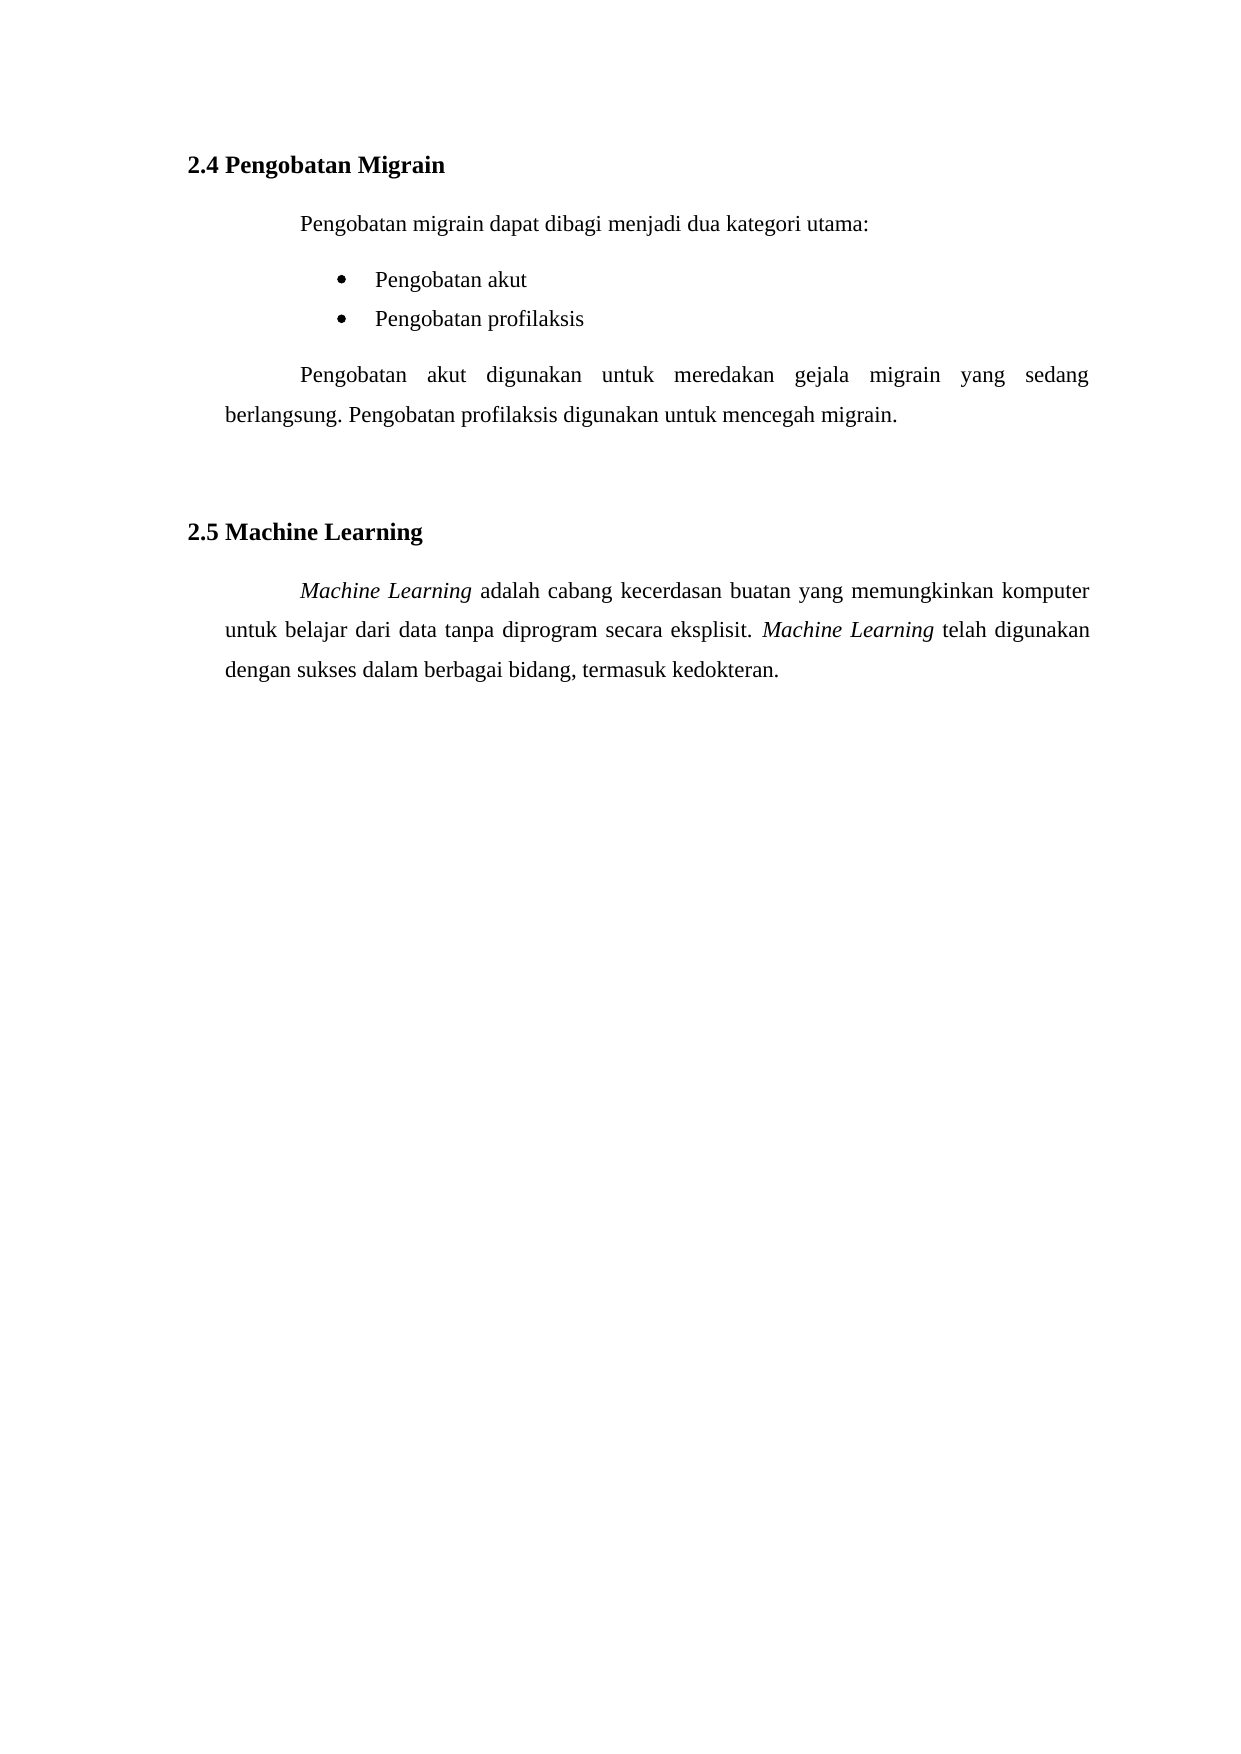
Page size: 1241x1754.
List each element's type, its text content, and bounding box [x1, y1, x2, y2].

list Pengobatan profilaksis [337, 305, 1090, 332]
text Pengobatan akut digunakan untuk meredakan gejala migrain yang sedang berlangsung. Pengobatan profilaksis digunakan untuk mencegah migrain. [225, 362, 1090, 427]
text Pengobatan migrain dapat dibagi menjadi dua kategori utama: [225, 210, 1090, 236]
list Pengobatan akut [337, 266, 1090, 292]
text Machine Learning [187, 517, 1090, 546]
text Pengobatan Migrain [187, 150, 1090, 179]
text Machine Learning adalah cabang kecerdasan buatan yang memungkinkan komputer untuk belajar dari data tanpa diprogram secara eksplisit. Machine Learning telah digunakan dengan sukses dalam berbagai bidang, termasuk kedokteran. [225, 577, 1090, 682]
